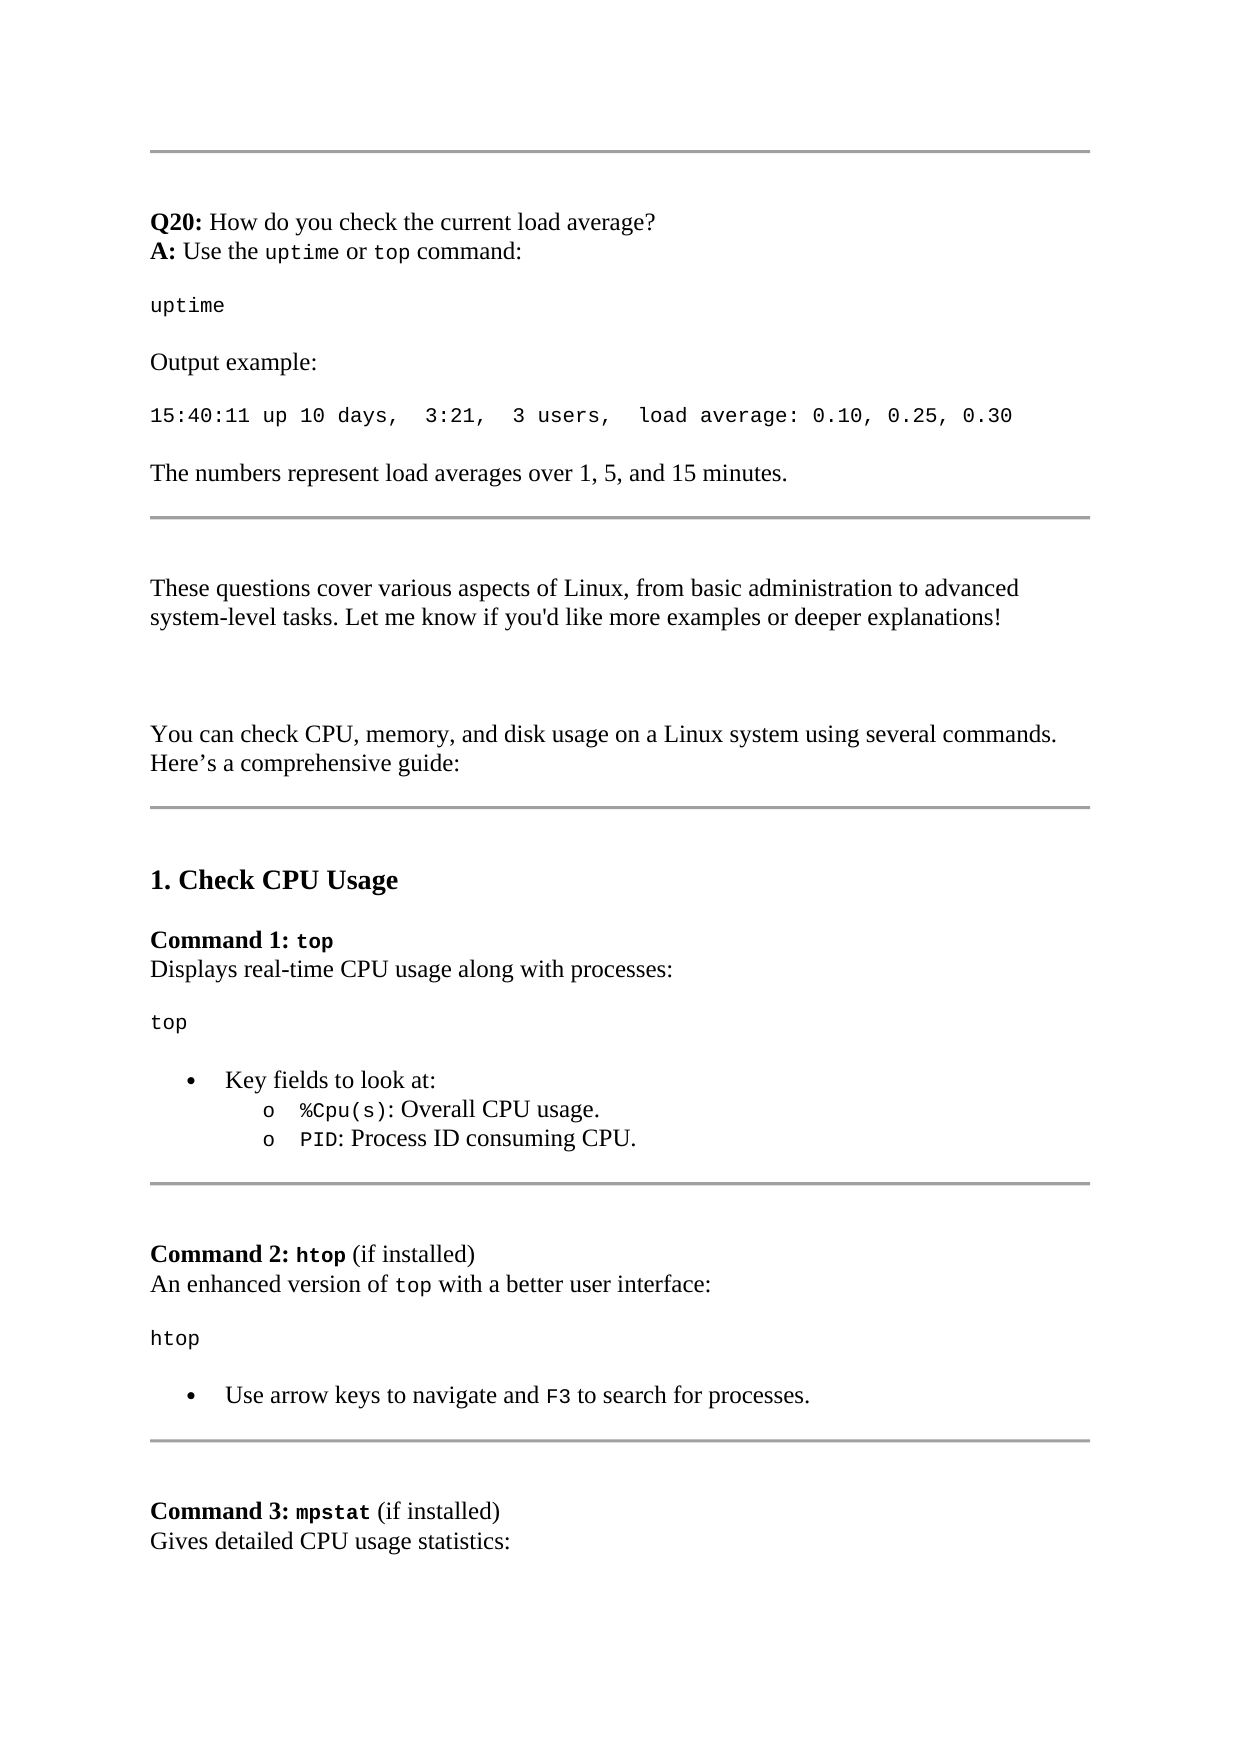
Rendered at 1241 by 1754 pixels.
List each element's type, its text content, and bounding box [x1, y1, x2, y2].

text Command 2: htop (if installed) An enhanced version of top with a better user interface: [150, 1239, 1090, 1298]
text top [150, 1012, 1090, 1036]
list Use arrow keys to navigate and F3 to search for processes. [187, 1381, 1090, 1410]
text These questions cover various aspects of Linux, from basic administration to advanced system-level tasks. Let me know if you'd like more examples or deeper explanations! [150, 573, 1090, 631]
text uptime [150, 295, 1090, 318]
list Key fields to look at: [187, 1065, 1090, 1094]
text htop [150, 1328, 1090, 1351]
text Output example: [150, 347, 1090, 376]
text 1. Check CPU Usage [150, 863, 1090, 896]
list %Cpu(s): Overall CPU usage. [262, 1094, 1090, 1123]
text Q20: How do you check the current load average? A: Use the uptime or top command: [150, 207, 1090, 266]
text Command 3: mpstat (if installed) Gives detailed CPU usage statistics: [150, 1496, 1090, 1555]
text Command 1: top Displays real-time CPU usage along with processes: [150, 925, 1090, 983]
list PID: Process ID consuming CPU. [262, 1123, 1090, 1153]
text The numbers represent load averages over 1, 5, and 15 minutes. [150, 458, 1090, 487]
text You can check CPU, memory, and disk usage on a Linux system using several commands. Here’s a comprehensive guide: [150, 719, 1090, 777]
text 15:40:11 up 10 days, 3:21, 3 users, load average: 0.10, 0.25, 0.30 [150, 405, 1090, 429]
